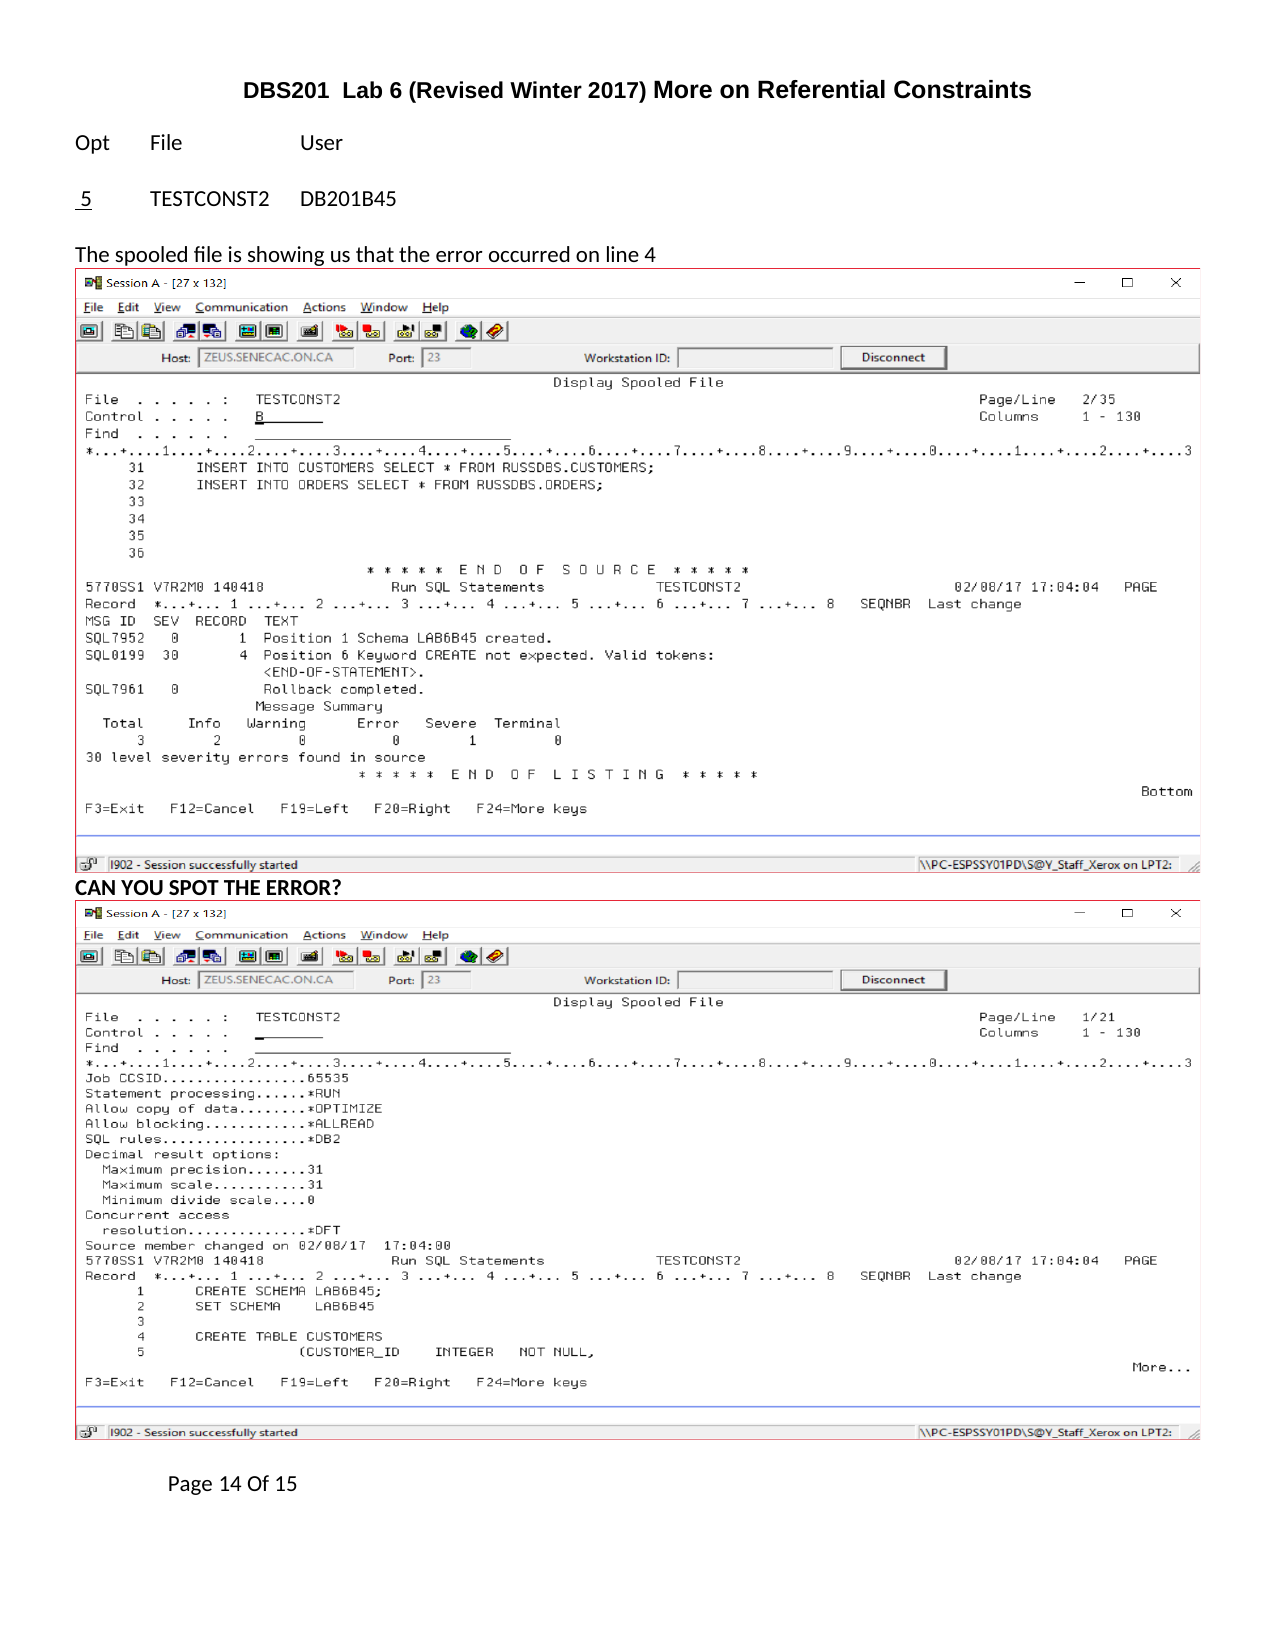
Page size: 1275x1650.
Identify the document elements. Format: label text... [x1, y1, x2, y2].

text Opt File User [75, 128, 1200, 156]
text CAN YOU SPOT THE ERROR? [75, 873, 1200, 900]
picture [75, 900, 1200, 1440]
text The spooled file is showing us that the error occurred on line 4 [75, 241, 1200, 268]
picture [75, 268, 1200, 873]
text 5 TESTCONST2 DB201B45 [75, 184, 1200, 212]
